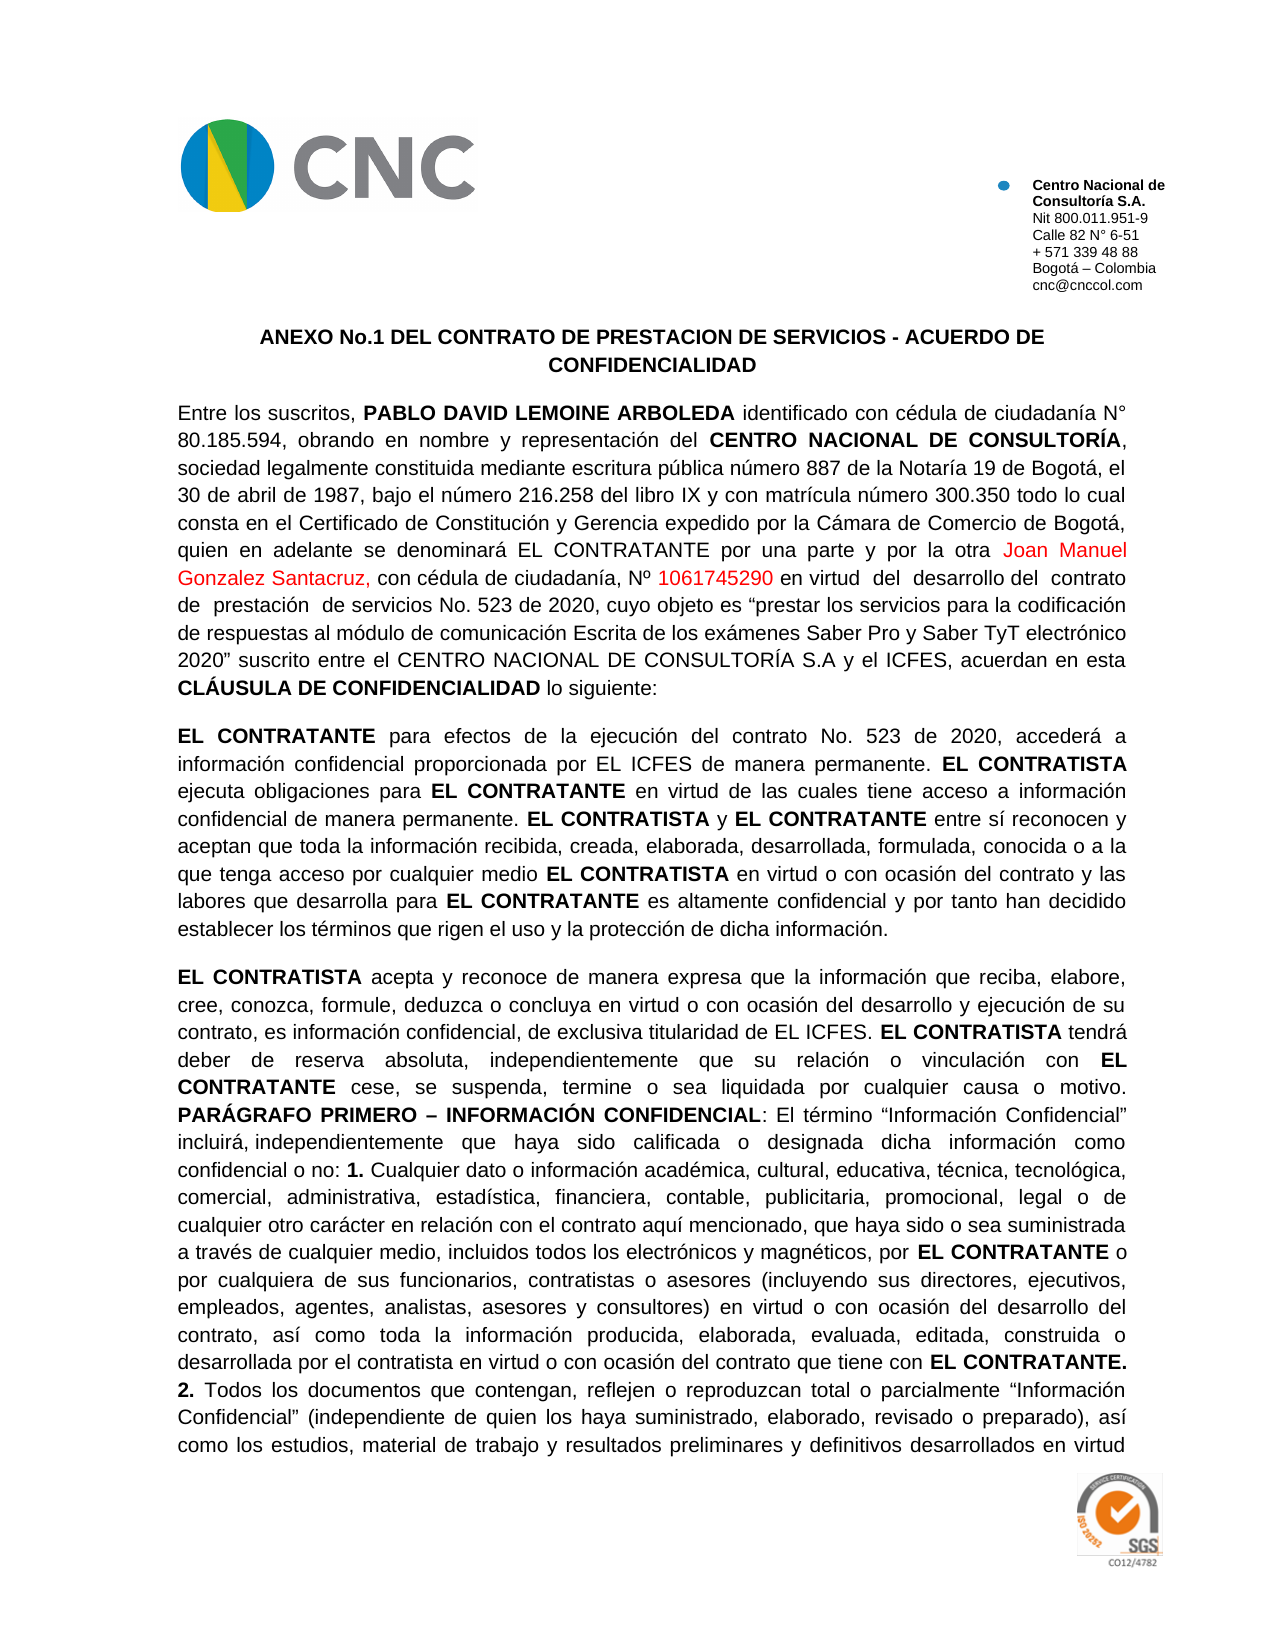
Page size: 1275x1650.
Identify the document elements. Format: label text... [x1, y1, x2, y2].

text ANEXO No.1 DEL CONTRATO DE PRESTACION DE SERVICIOS - ACUERDO DE CONFIDENCIALIDAD [177, 325, 1127, 376]
picture [177, 117, 478, 211]
text EL CONTRATANTE para efectos de la ejecución del contrato No. 523 de 2020, accederá a información confidencial proporcionada por EL ICFES de manera permanente. EL CONTRATISTA ejecuta obligaciones para EL CONTRATANTE en virtud de las cuales tiene acceso a información confidencial de manera permanente. EL CONTRATISTA y EL CONTRATANTE entre sí reconocen y aceptan que toda la información recibida, creada, elaborada, desarrollada, formulada, conocida o a la que tenga acceso por cualquier medio EL CONTRATISTA en virtud o con ocasión del contrato y las labores que desarrolla para EL CONTRATANTE es altamente confidencial y por tanto han decidido establecer los términos que rigen el uso y la protección de dicha información. [177, 724, 1127, 941]
picture [1076, 1472, 1164, 1570]
text Entre los suscritos, PABLO DAVID LEMOINE ARBOLEDA identificado con cédula de ciudadanía N° 80.185.594, obrando en nombre y representación del CENTRO NACIONAL DE CONSULTORÍA, sociedad legalmente constituida mediante escritura pública número 887 de la Notaría 19 de Bogotá, el 30 de abril de 1987, bajo el número 216.258 del libro IX y con matrícula número 300.350 todo lo cual consta en el Certificado de Constitución y Gerencia expedido por la Cámara de Comercio de Bogotá, quien en adelante se denominará EL CONTRATANTE por una parte y por la otra Joan Manuel Gonzalez Santacruz, con cédula de ciudadanía, Nº 1061745290 en virtud del desarrollo del contrato de prestación de servicios No. 523 de 2020, cuyo objeto es “prestar los servicios para la codificación de respuestas al módulo de comunicación Escrita de los exámenes Saber Pro y Saber TyT electrónico 2020” suscrito entre el CENTRO NACIONAL DE CONSULTORÍA S.A y el ICFES, acuerdan en esta CLÁUSULA DE CONFIDENCIALIDAD lo siguiente: [177, 401, 1127, 700]
